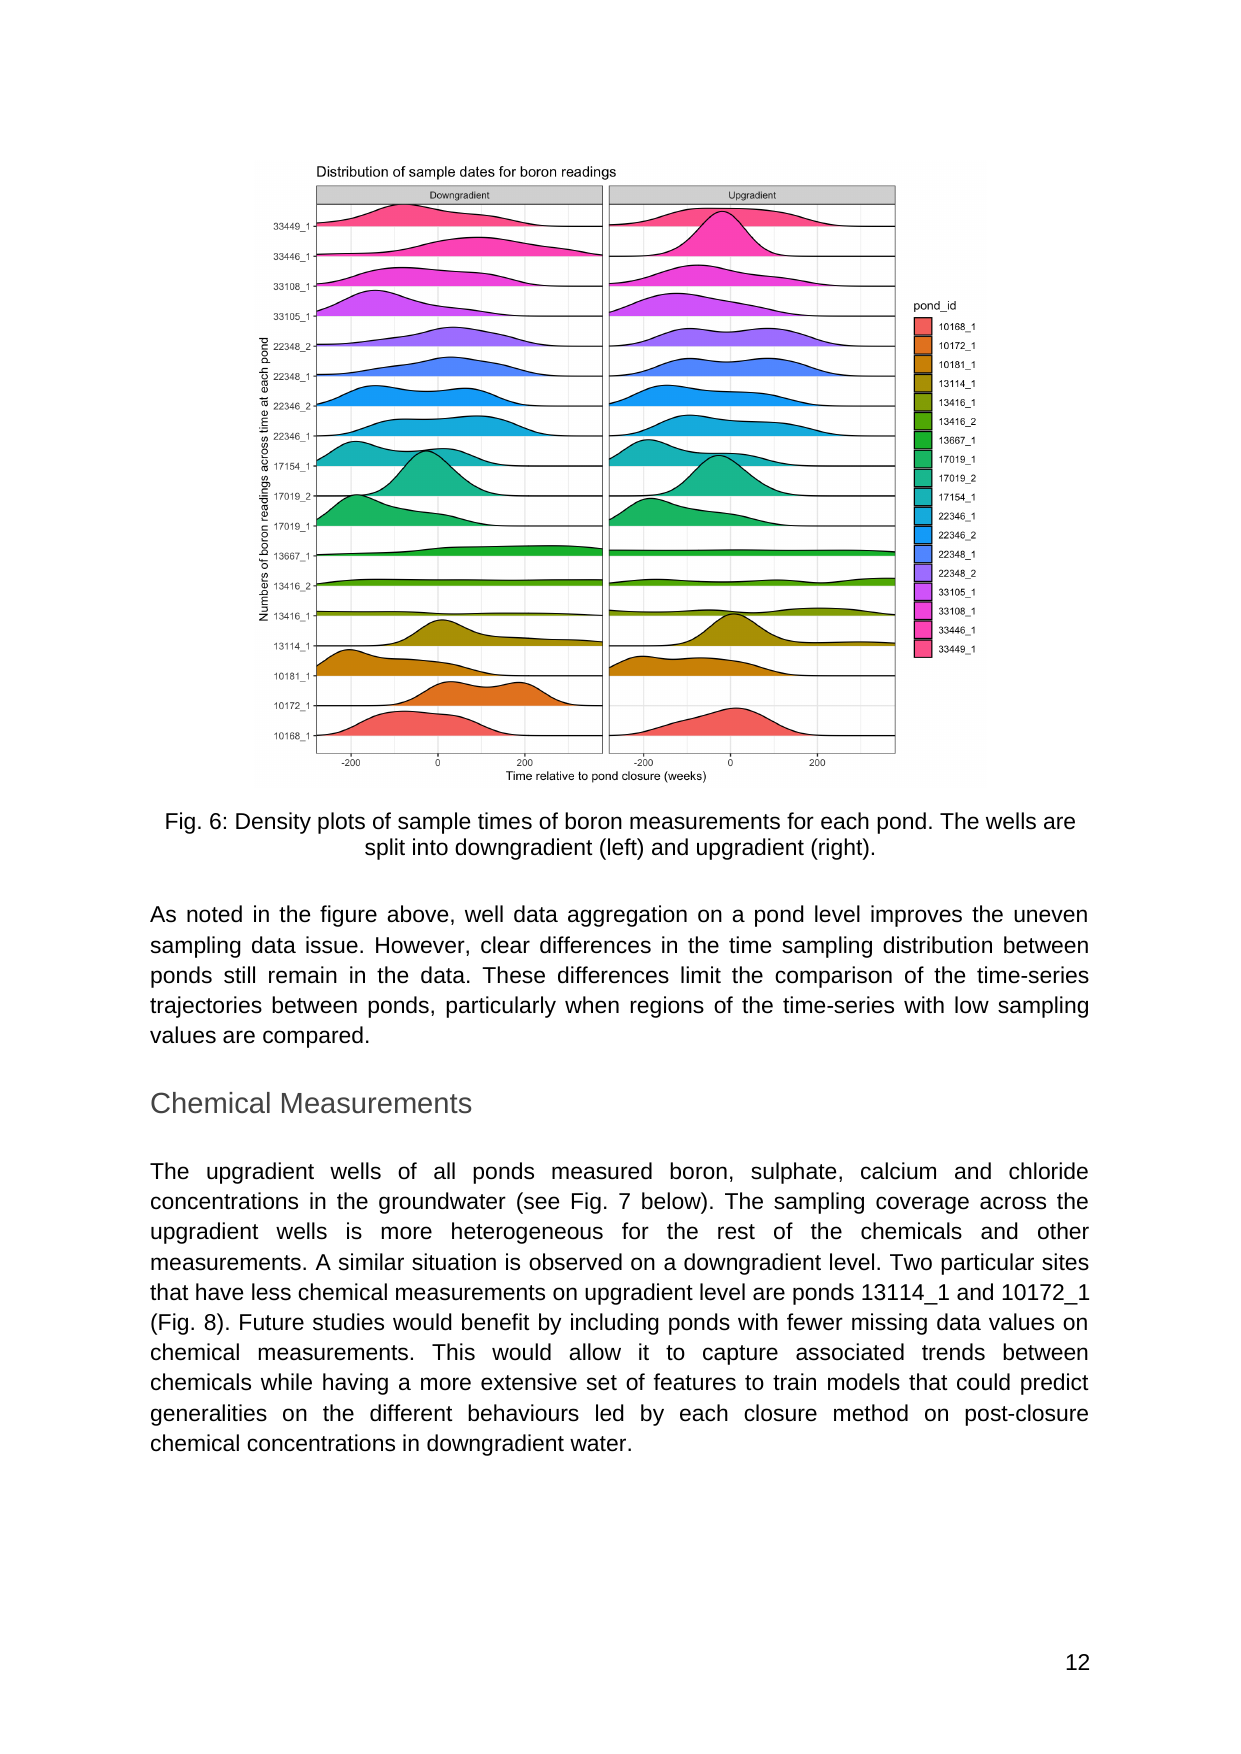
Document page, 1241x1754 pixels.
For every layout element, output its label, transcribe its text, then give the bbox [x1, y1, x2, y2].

text As noted in the figure above, well data aggregation on a pond level improves the uneven sampling data issue. However, clear differences in the time sampling distribution between ponds still remain in the data. These differences limit the comparison of the time-series trajectories between ponds, particularly when regions of the time-series with low sampling values are compared. [150, 901, 1090, 1048]
text The upgradient wells of all ponds measured boron, sulphate, calcium and chloride concentrations in the groundwater (see Fig. 7 below). The sampling coverage across the upgradient wells is more heterogeneous for the rest of the chemicals and other measurements. A similar situation is observed on a downgradient level. Two particular sites that have less chemical measurements on upgradient level are ponds 13114_1 and 10172_1 (Fig. 8). Future studies would benefit by including ponds with fewer missing data values on chemical measurements. This would allow it to capture associated trends between chemicals while having a more extensive set of features to train models that could predict generalities on the different behaviours led by each closure method on post-closure chemical concentrations in downgradient water. [150, 1158, 1090, 1456]
table_cell Fig. 6: Density plots of sample times of boron measurements for each pond. The wells are split into downgradient (left) and upgradient (right). [150, 798, 1091, 871]
subtitle Chemical Measurements [150, 1086, 1090, 1119]
picture [253, 160, 988, 788]
table_header [150, 150, 1091, 798]
